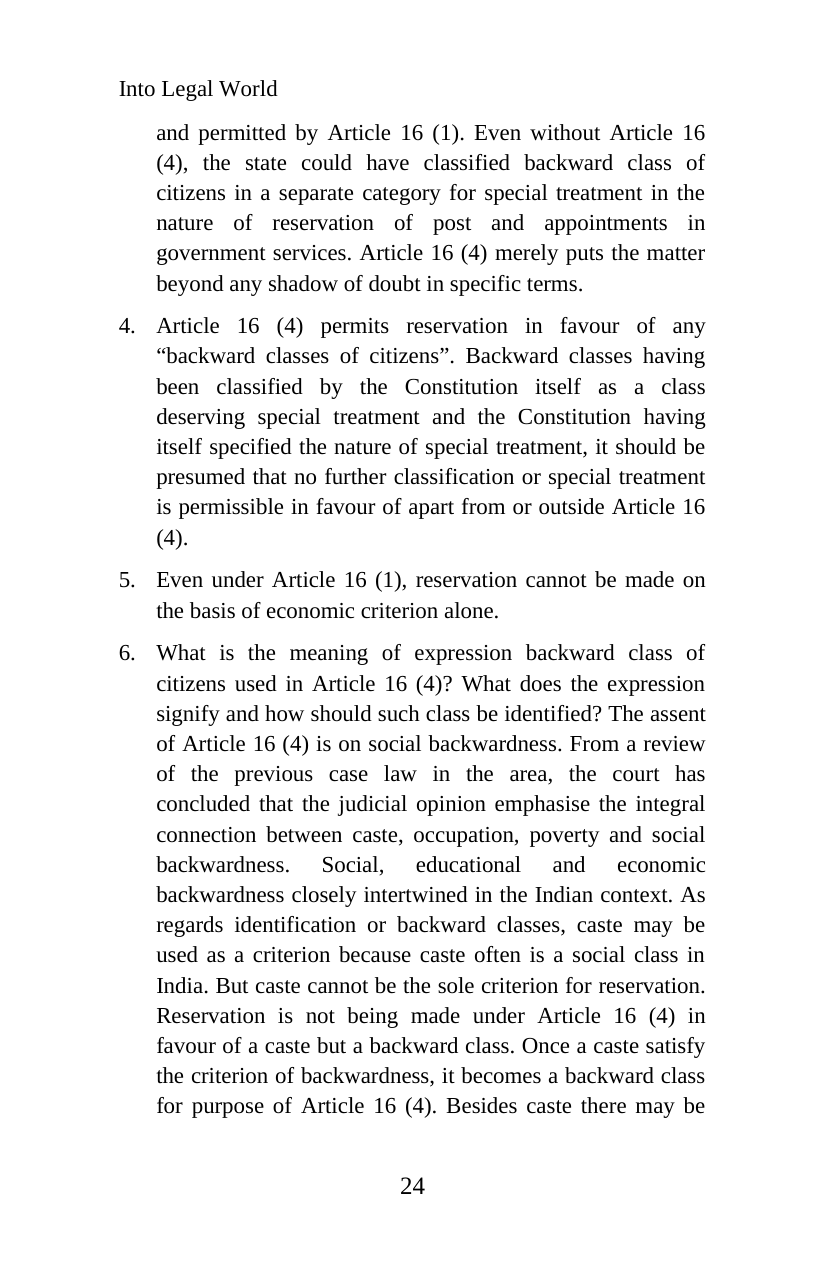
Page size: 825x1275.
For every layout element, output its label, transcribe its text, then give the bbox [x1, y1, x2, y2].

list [118, 118, 706, 296]
list Article 16 (4) permits reservation in favour of any “backward classes of citizens”. Backward classes having been classified by the Constitution itself as a class deserving special treatment and the Constitution having itself specified the nature of special treatment, it should be presumed that no further classification or special treatment is permissible in favour of apart from or outside Article 16 (4). [118, 312, 706, 550]
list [118, 639, 706, 1119]
list Even under Article 16 (1), reservation cannot be made on the basis of economic criterion alone. [118, 566, 706, 623]
